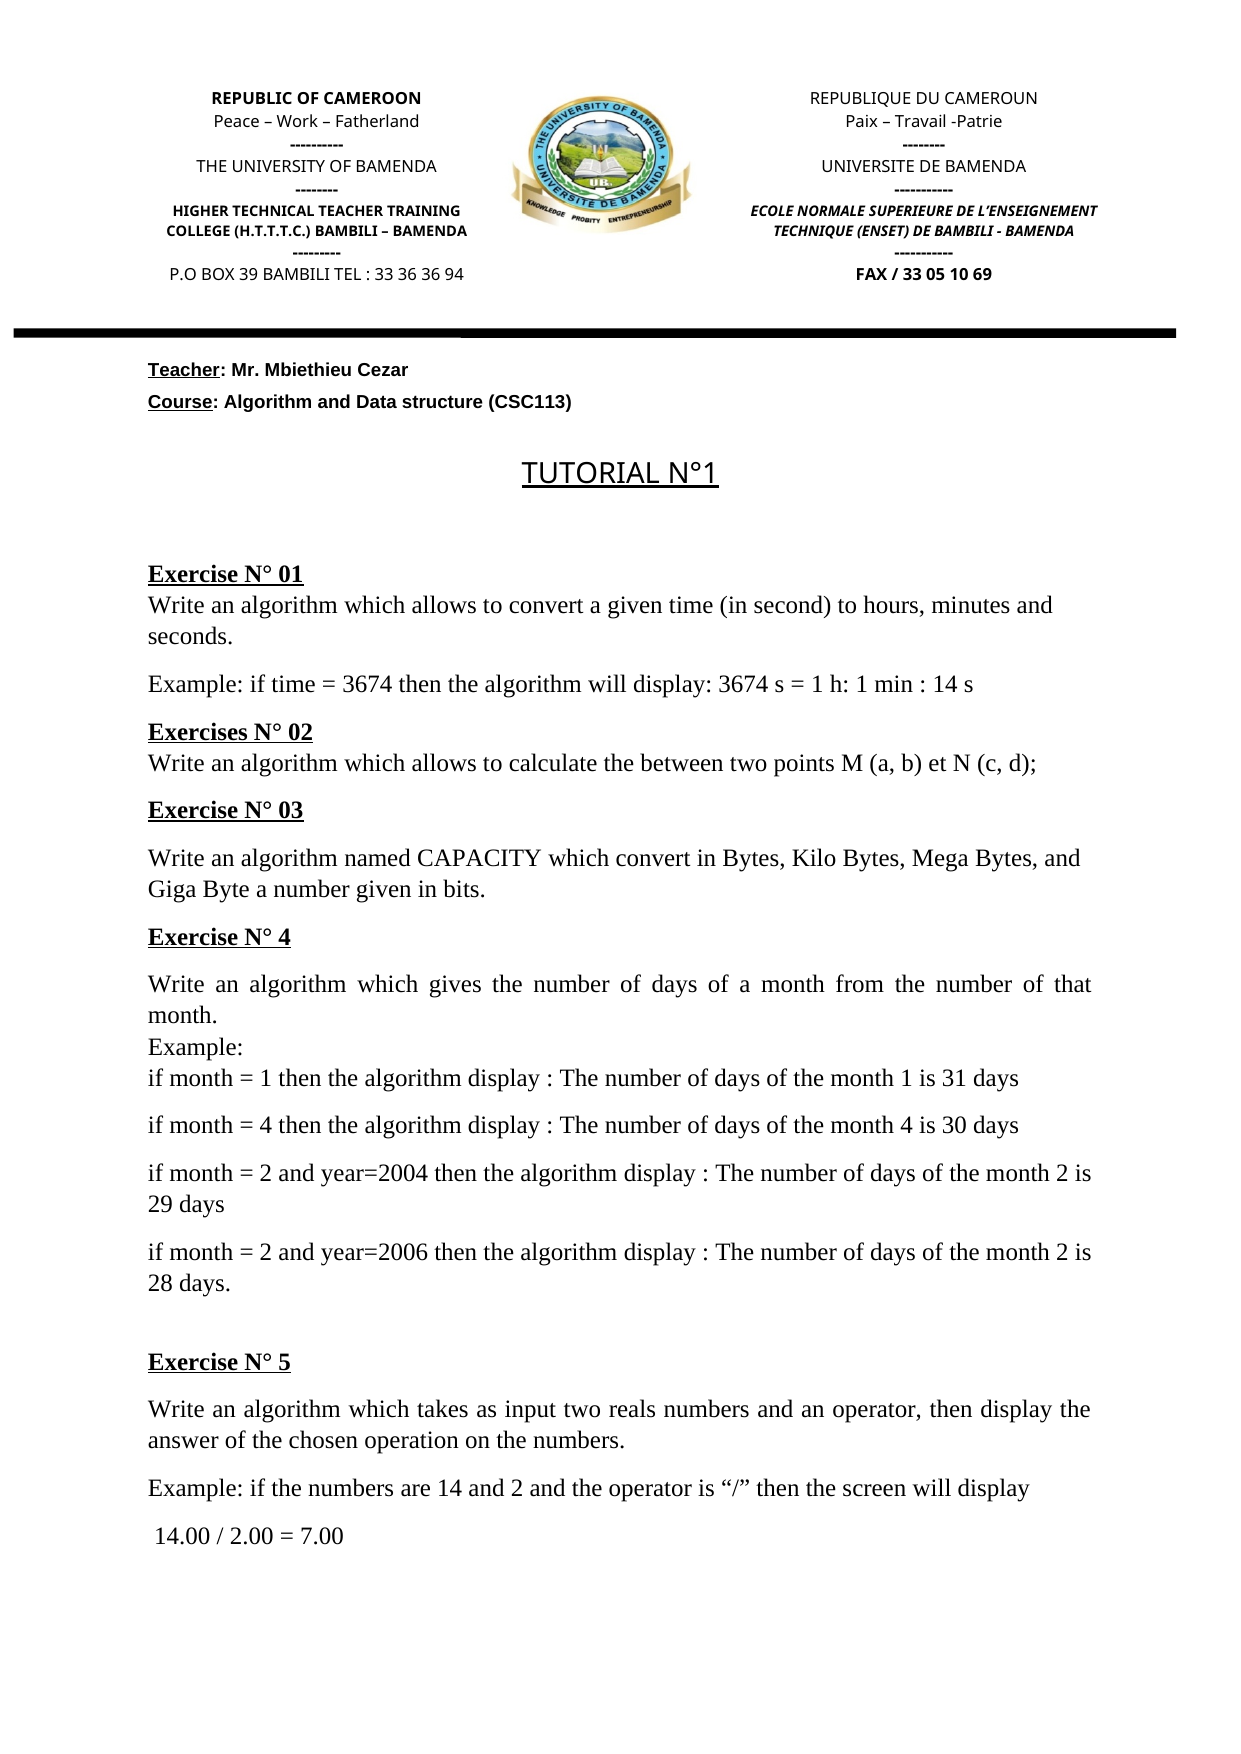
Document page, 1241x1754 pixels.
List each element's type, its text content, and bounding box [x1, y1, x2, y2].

text Write an algorithm which gives the number of days of a month from the number of that month. Example: if month = 1 then the algorithm display : The number of days of the month 1 is 31 days [148, 969, 1092, 1091]
text if month = 2 and year=2004 then the algorithm display : The number of days of the month 2 is 29 days [148, 1158, 1092, 1218]
text Teacher: Mr. Mbiethieu Cezar [148, 348, 1092, 380]
text Course: Algorithm and Data structure (CSC113) [148, 391, 1092, 412]
text Example: if time = 3674 then the algorithm will display: 3674 s = 1 h: 1 min : 14 s [148, 669, 1092, 698]
text Example: if the numbers are 14 and 2 and the operator is “/” then the screen will display [148, 1473, 1092, 1502]
text Write an algorithm which takes as input two reals numbers and an operator, then display the answer of the chosen operation on the numbers. [148, 1394, 1092, 1454]
text Exercise N° 03 [148, 795, 1092, 824]
text 14.00 / 2.00 = 7.00 [148, 1521, 1092, 1549]
text Exercises N° 02 Write an algorithm which allows to calculate the between two points M (a, b) et N (c, d); [148, 717, 1092, 776]
text TUTORIAL N°1 [148, 452, 1092, 492]
table_header REPUBLIC OF CAMEROON Peace – Work – Fatherland ---------- THE UNIVERSITY OF BAMENDA -------- HIGHER TECHNICAL TEACHER TRAINING COLLEGE (H.T.T.T.C.) BAMBILI – BAMENDA --------- P.O BOX 39 BAMBILI TEL : 33 36 36 94 [13, 87, 620, 328]
text Exercise N° 01 Write an algorithm which allows to convert a given time (in second) to hours, minutes and seconds. [148, 559, 1092, 650]
table_header REPUBLIQUE DU CAMEROUN Paix – Travail -Patrie -------- UNIVERSITE DE BAMENDA ----------- ECOLE NORMALE SUPERIEURE DE L’ENSEIGNEMENT TECHNIQUE (ENSET) DE BAMBILI - BAMENDA ----------- FAX / 33 05 10 69 [620, 87, 1227, 348]
text Exercise N° 4 [148, 922, 1092, 951]
text Exercise N° 5 [148, 1316, 1092, 1375]
picture [497, 90, 702, 235]
text Write an algorithm named CAPACITY which convert in Bytes, Kilo Bytes, Mega Bytes, and Giga Byte a number given in bits. [148, 843, 1092, 903]
text if month = 4 then the algorithm display : The number of days of the month 4 is 30 days [148, 1110, 1092, 1139]
text if month = 2 and year=2006 then the algorithm display : The number of days of the month 2 is 28 days. [148, 1237, 1092, 1297]
